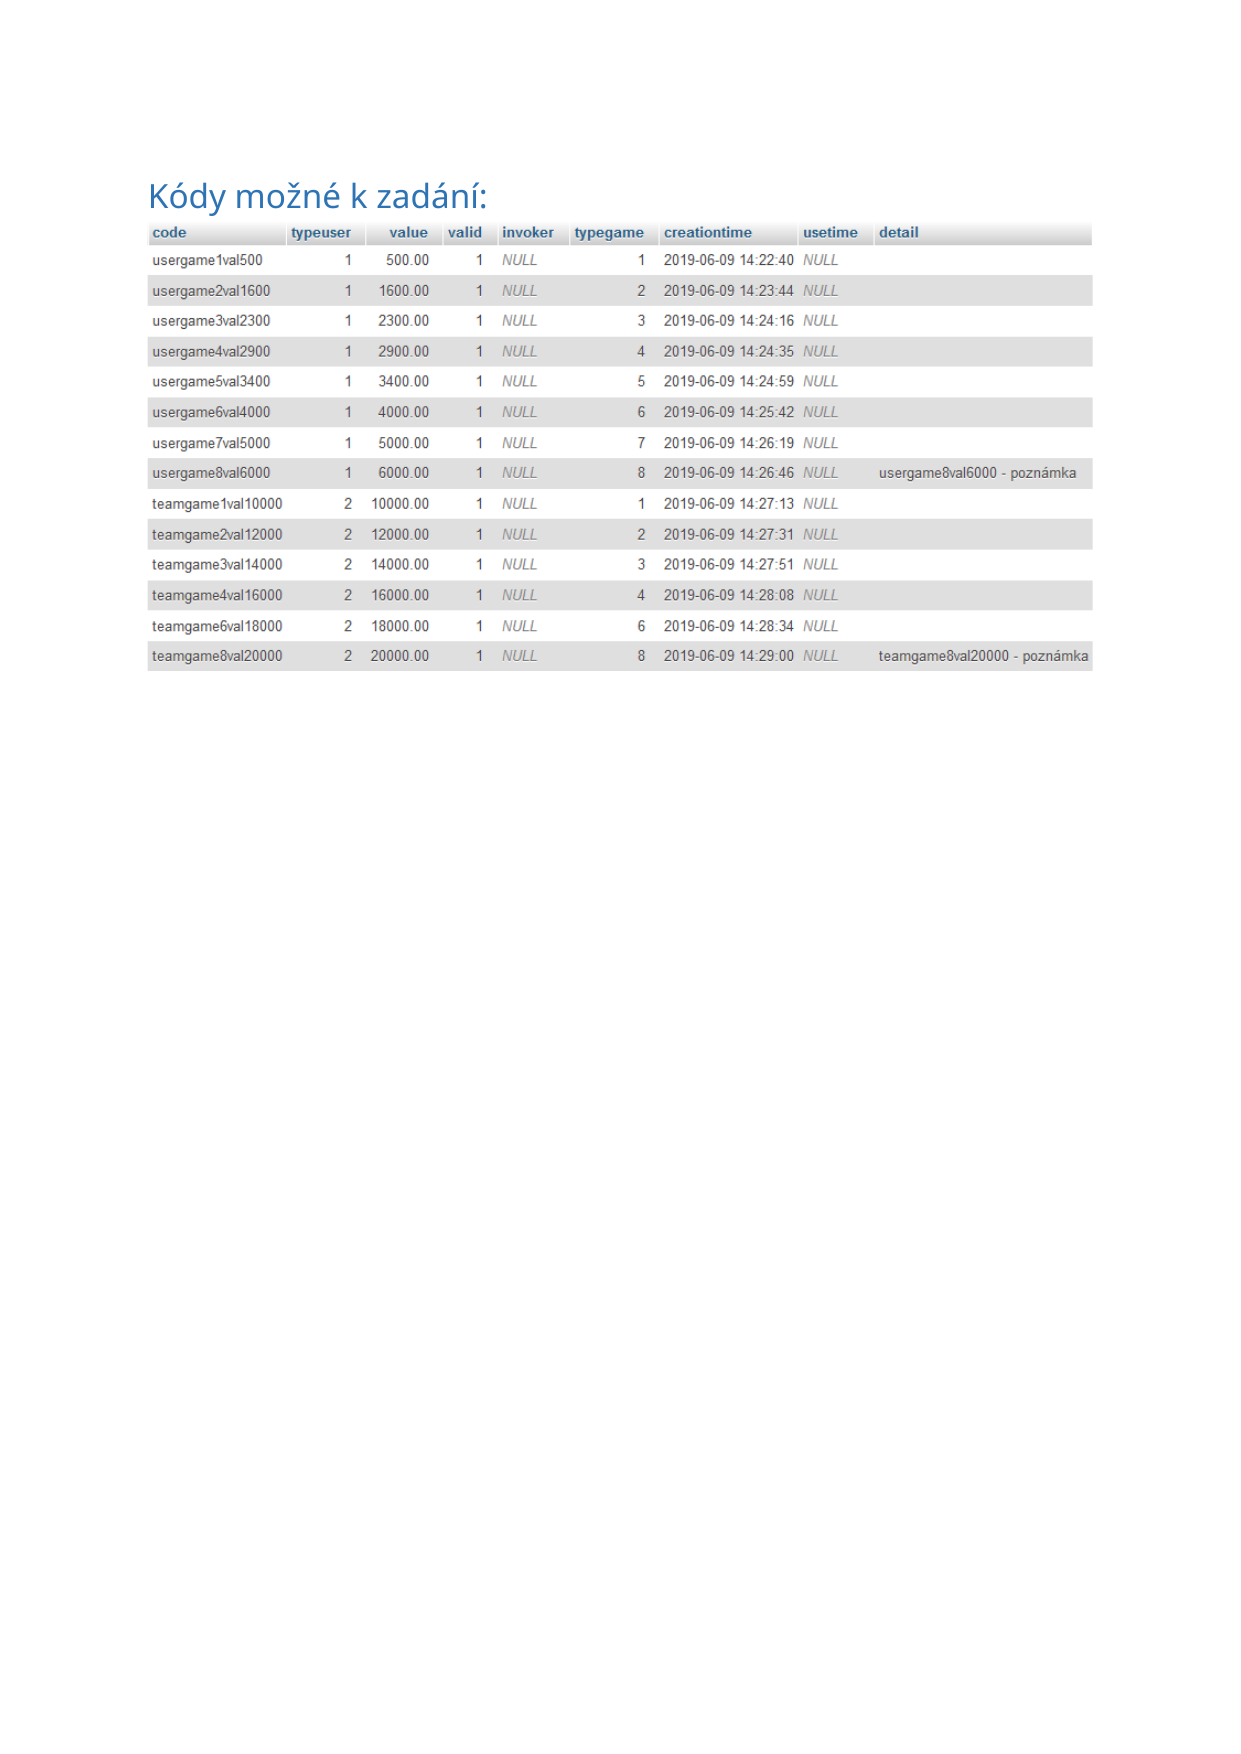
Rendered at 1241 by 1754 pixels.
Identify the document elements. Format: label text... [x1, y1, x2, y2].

subtitle Kódy možné k zadání: [148, 173, 1093, 221]
picture [147, 221, 1093, 671]
